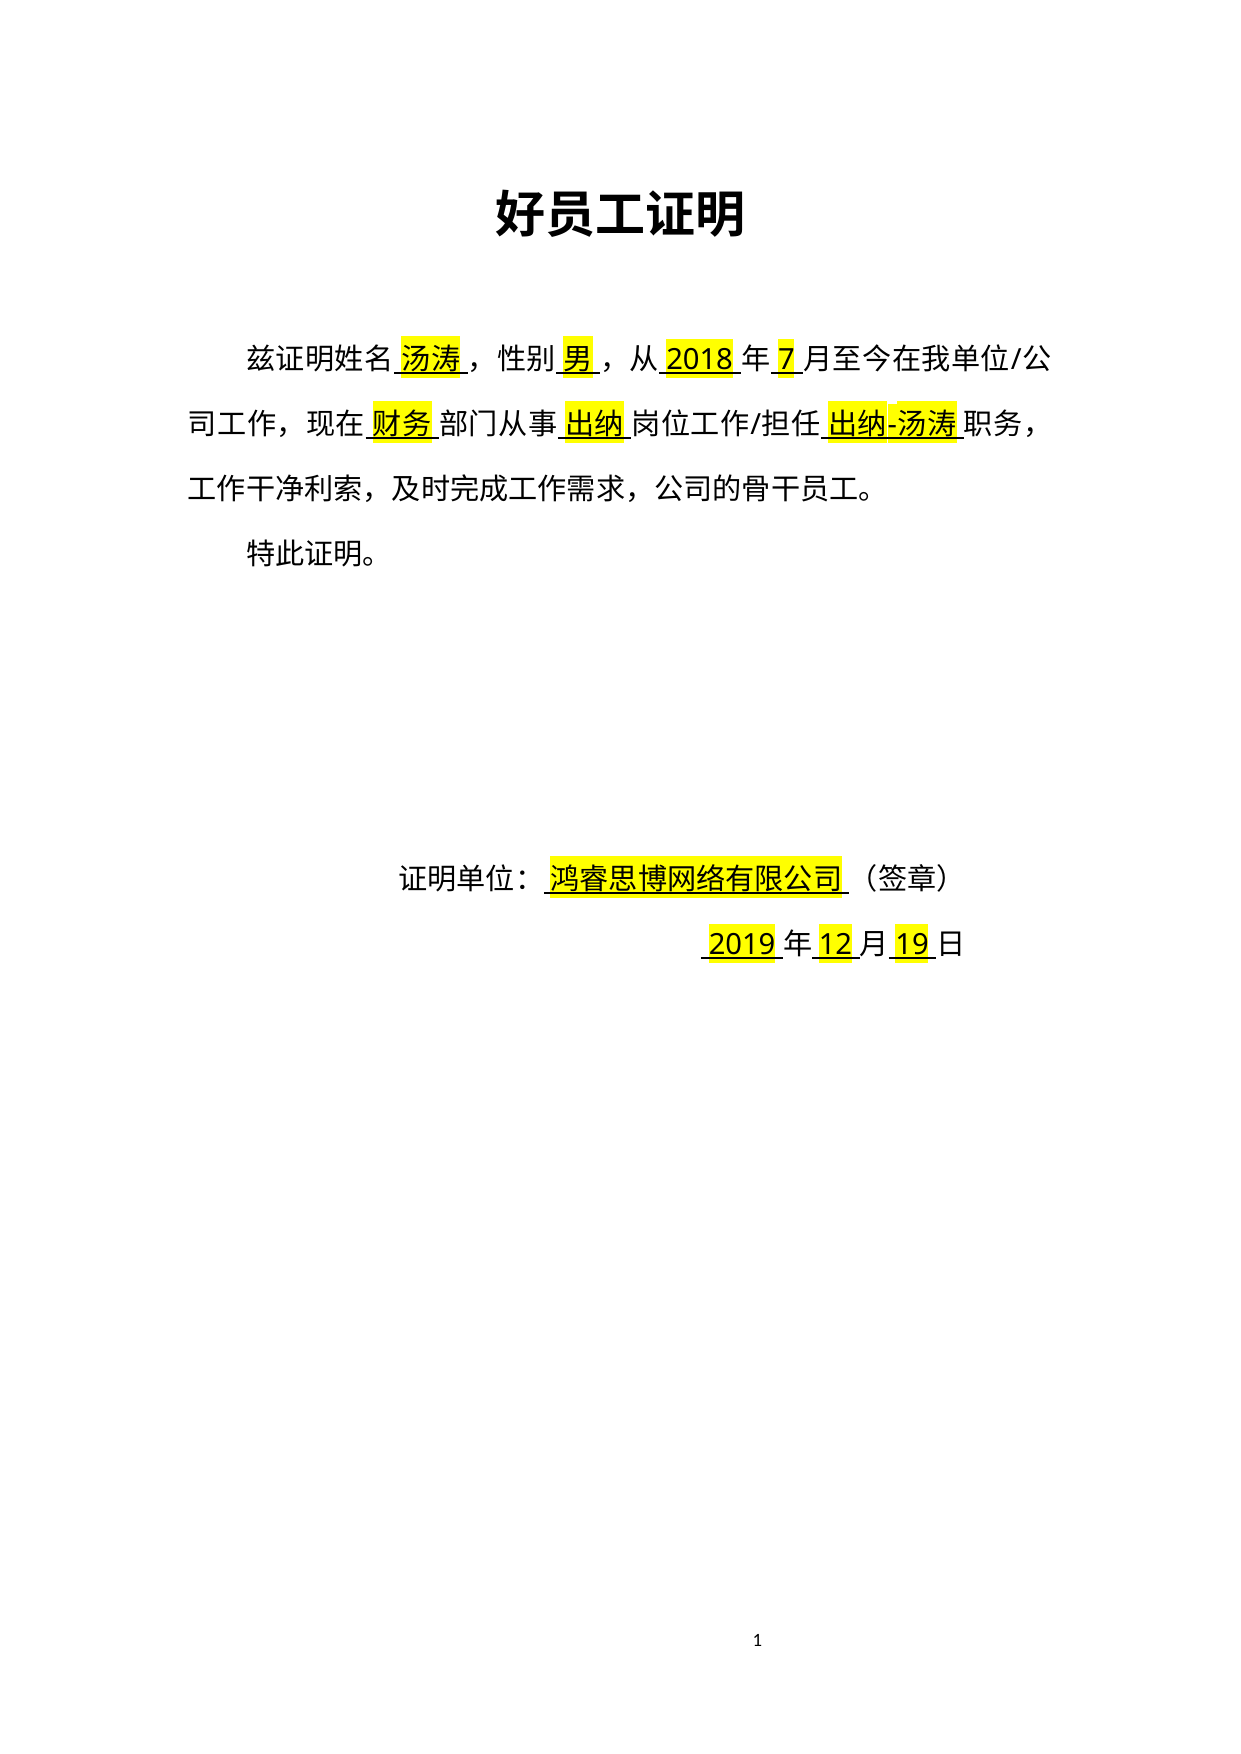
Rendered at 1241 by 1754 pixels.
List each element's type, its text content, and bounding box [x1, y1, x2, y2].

text 特此证明。 [187, 519, 1053, 584]
text 证明单位： 鸿睿思博网络有限公司 （签章） [187, 844, 965, 909]
text 兹证明姓名 汤涛 ，性别 男 ，从 2018 年 7 月至今在我单位/公司工作，现在 财务 部门从事 出纳 岗位工作/担任 出纳-汤涛 职务，工作干净利索，及时完成工作需求，公司的骨干员工。 [187, 324, 1053, 519]
text 2019 年 12 月 19 日 [187, 909, 965, 974]
text 好员工证明 [187, 162, 1053, 259]
